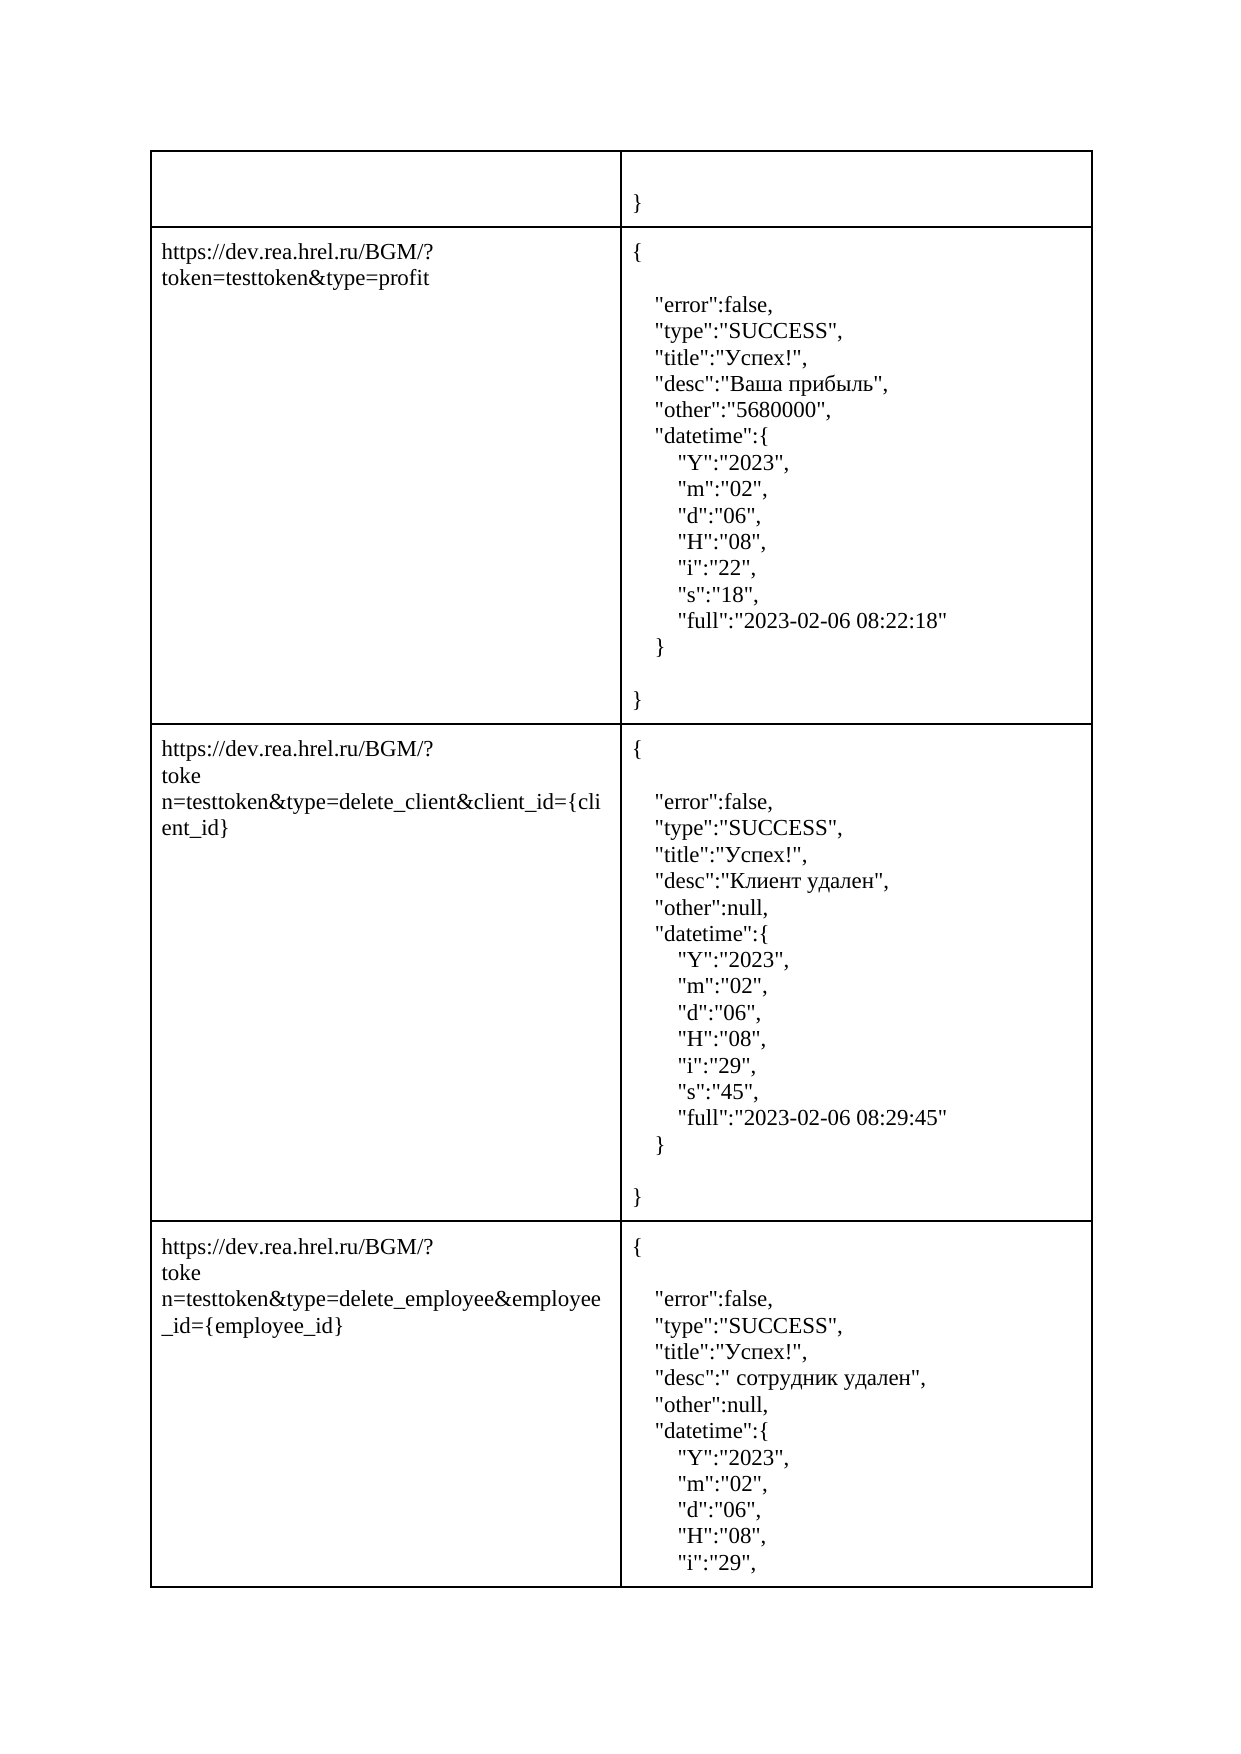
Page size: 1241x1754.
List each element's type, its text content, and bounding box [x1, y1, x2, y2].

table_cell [152, 152, 620, 226]
table_cell { "error":false, "type":"SUCCESS", "title":"Успех!", "desc":"Клиент удален", "other":null, "datetime":{ "Y":"2023", "m":"02", "d":"06", "H":"08", "i":"29", "s":"45", "full":"2023-02-06 08:29:45" } } [622, 725, 1091, 1220]
table_cell https://dev.rea.hrel.ru/BGM/?token=testtoken&type=profit [152, 228, 620, 723]
table_cell https://dev.rea.hrel.ru/BGM/?token=testtoken&type=delete_client&client_id={client_id} [152, 725, 620, 1220]
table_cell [622, 152, 1091, 226]
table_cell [622, 1222, 1091, 1586]
table_cell { "error":false, "type":"SUCCESS", "title":"Успех!", "desc":"Ваша прибыль", "other":"5680000", "datetime":{ "Y":"2023", "m":"02", "d":"06", "H":"08", "i":"22", "s":"18", "full":"2023-02-06 08:22:18" } } [622, 228, 1091, 723]
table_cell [152, 1222, 620, 1586]
